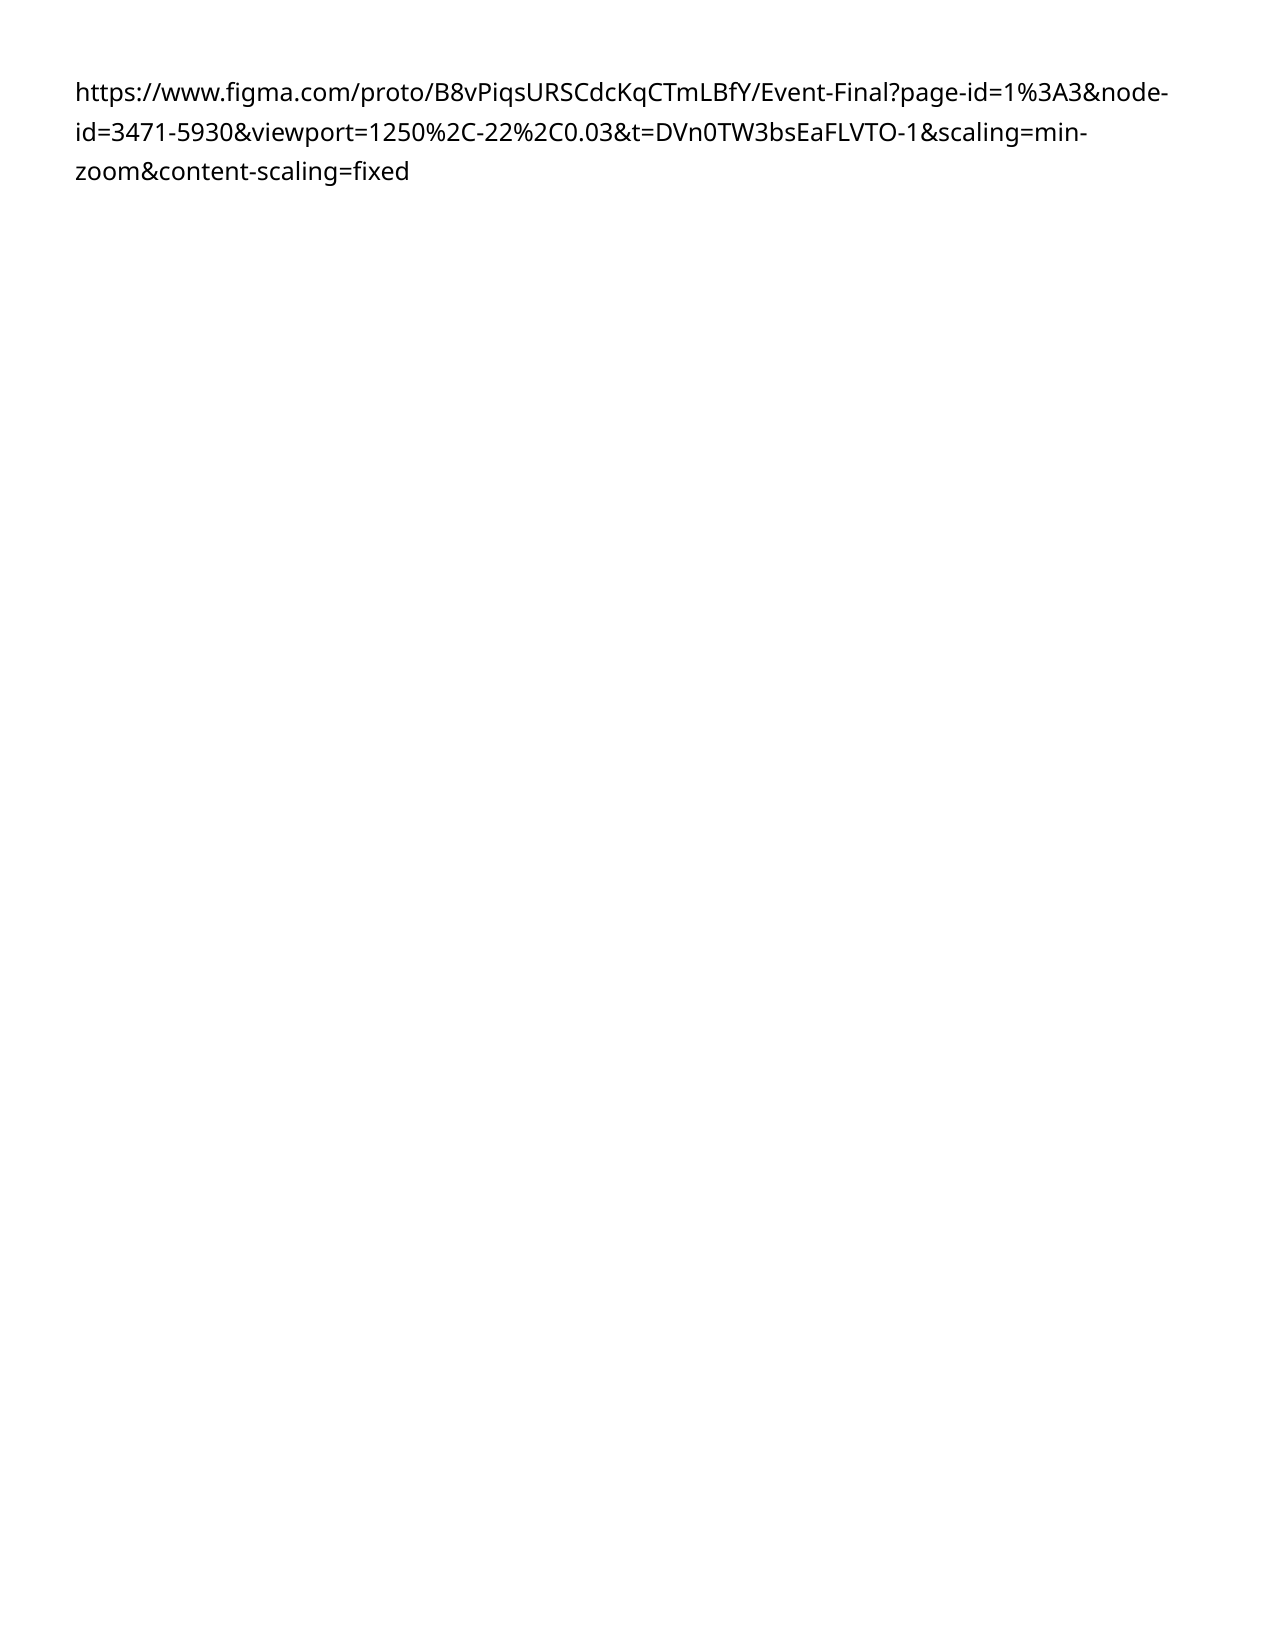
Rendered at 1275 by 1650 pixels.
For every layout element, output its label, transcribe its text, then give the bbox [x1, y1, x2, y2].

text https://www.figma.com/proto/B8vPiqsURSCdcKqCTmLBfY/Event-Final?page-id=1%3A3&node-id=3471-5930&viewport=1250%2C-22%2C0.03&t=DVn0TW3bsEaFLVTO-1&scaling=min-zoom&content-scaling=fixed [75, 75, 1200, 187]
